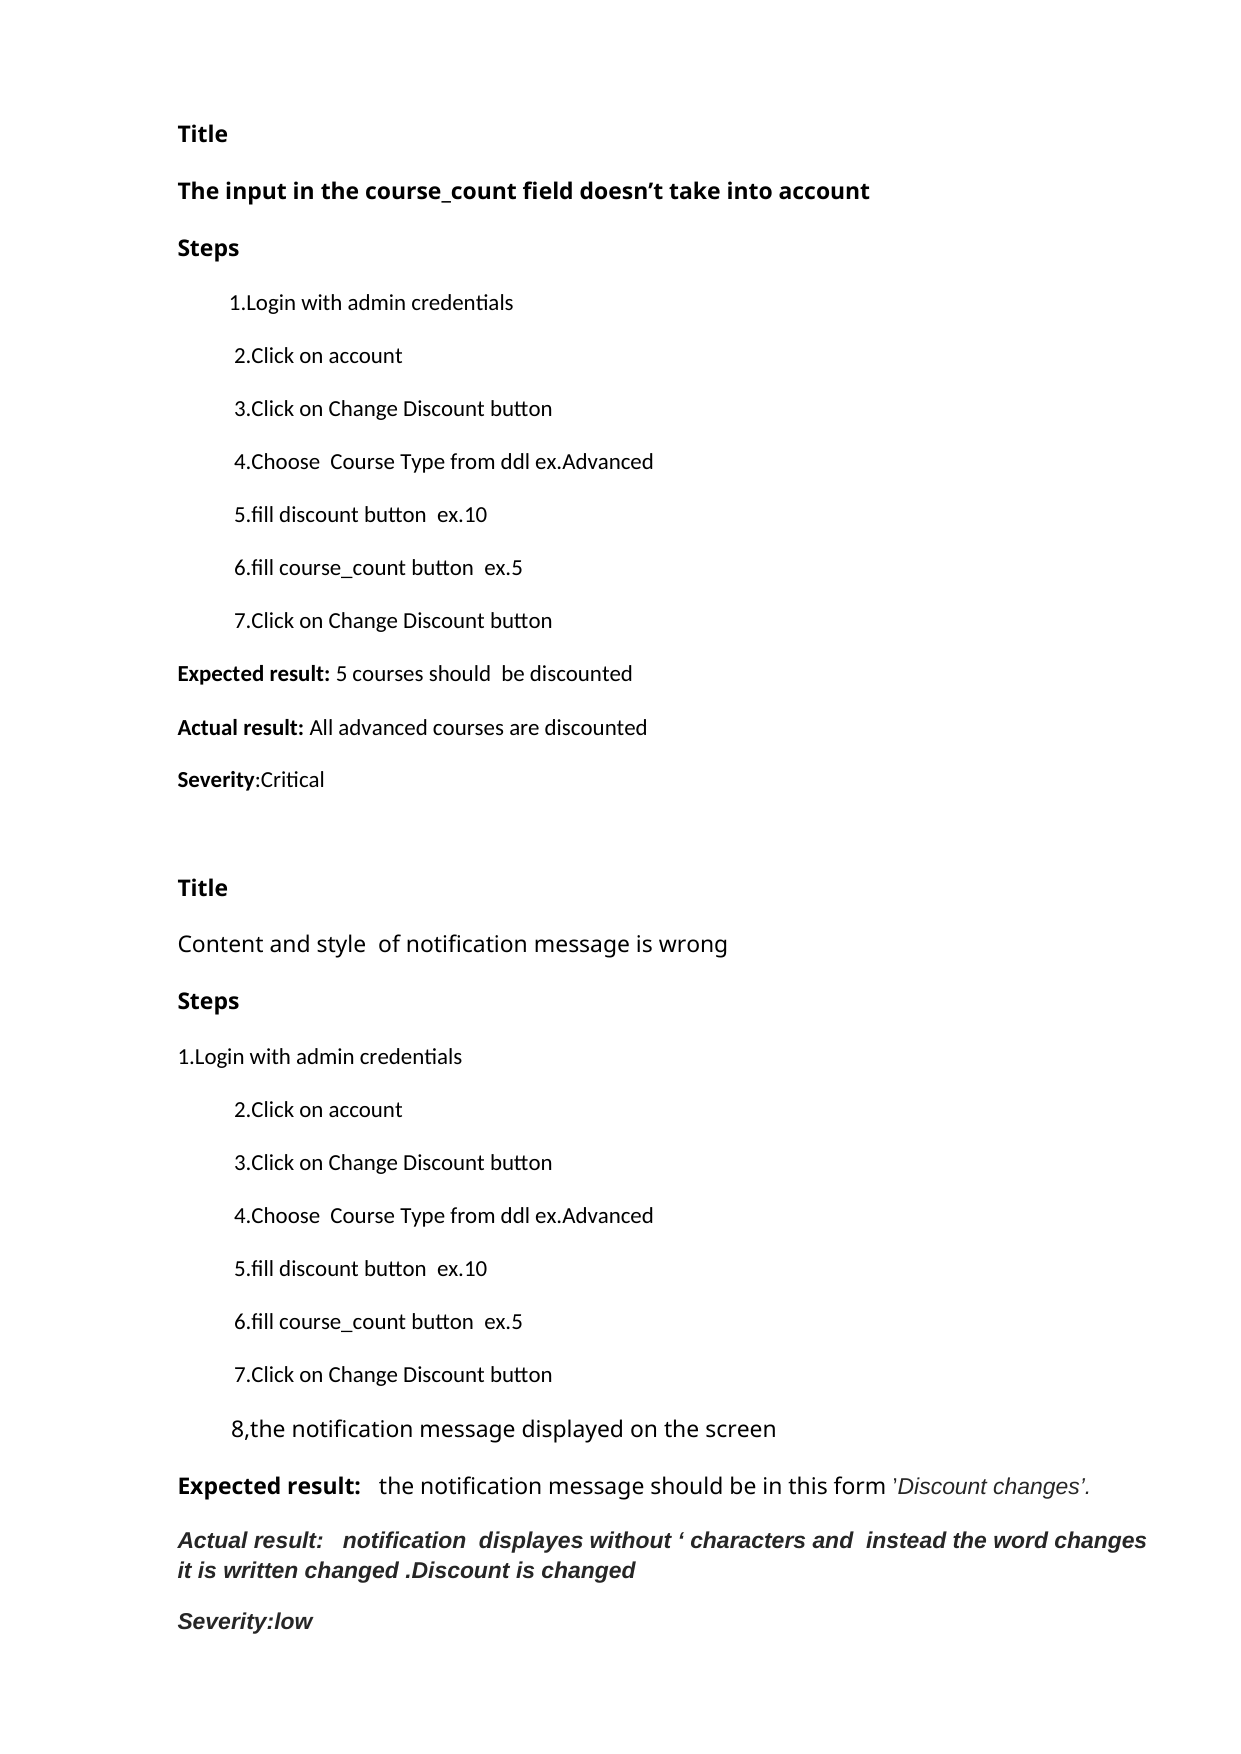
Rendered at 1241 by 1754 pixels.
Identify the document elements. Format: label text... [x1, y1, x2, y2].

text Actual result: All advanced courses are discounted [177, 713, 1152, 741]
text Title [177, 118, 1152, 149]
text Title [177, 872, 1152, 903]
text Steps [177, 232, 1152, 263]
text Expected result: the notification message should be in this form ’Discount changes’. [177, 1470, 1152, 1501]
text 7.Click on Change Discount button [177, 607, 1152, 634]
text 2.Click on account [177, 341, 1152, 369]
text 7.Click on Change Discount button [177, 1360, 1152, 1388]
text 5.fill discount button ex.10 [177, 501, 1152, 528]
text 3.Click on Change Discount button [177, 394, 1152, 422]
text Steps [177, 985, 1152, 1016]
text 5.fill discount button ex.10 [177, 1254, 1152, 1282]
text Expected result: 5 courses should be discounted [177, 659, 1152, 688]
text 4.Choose Course Type from ddl ex.Advanced [177, 447, 1152, 476]
text Severity:low [177, 1608, 1152, 1634]
text Severity:Critical [177, 766, 1152, 794]
text 4.Choose Course Type from ddl ex.Advanced [177, 1201, 1152, 1229]
text 1.Login with admin credentials [177, 1042, 1152, 1070]
text 1.Login with admin credentials [177, 288, 1152, 316]
text 2.Click on account [177, 1095, 1152, 1123]
text 6.fill course_count button ex.5 [177, 1307, 1152, 1335]
text Actual result: notification displayes without ‘ characters and instead the word changes it is written changed .Discount is changed [177, 1527, 1152, 1583]
text 8,the notification message displayed on the screen [177, 1413, 1152, 1444]
text 6.fill course_count button ex.5 [177, 553, 1152, 582]
text 3.Click on Change Discount button [177, 1148, 1152, 1176]
text The input in the course_count field doesn’t take into account [177, 175, 1152, 206]
text Content and style of notification message is wrong [177, 928, 1152, 960]
